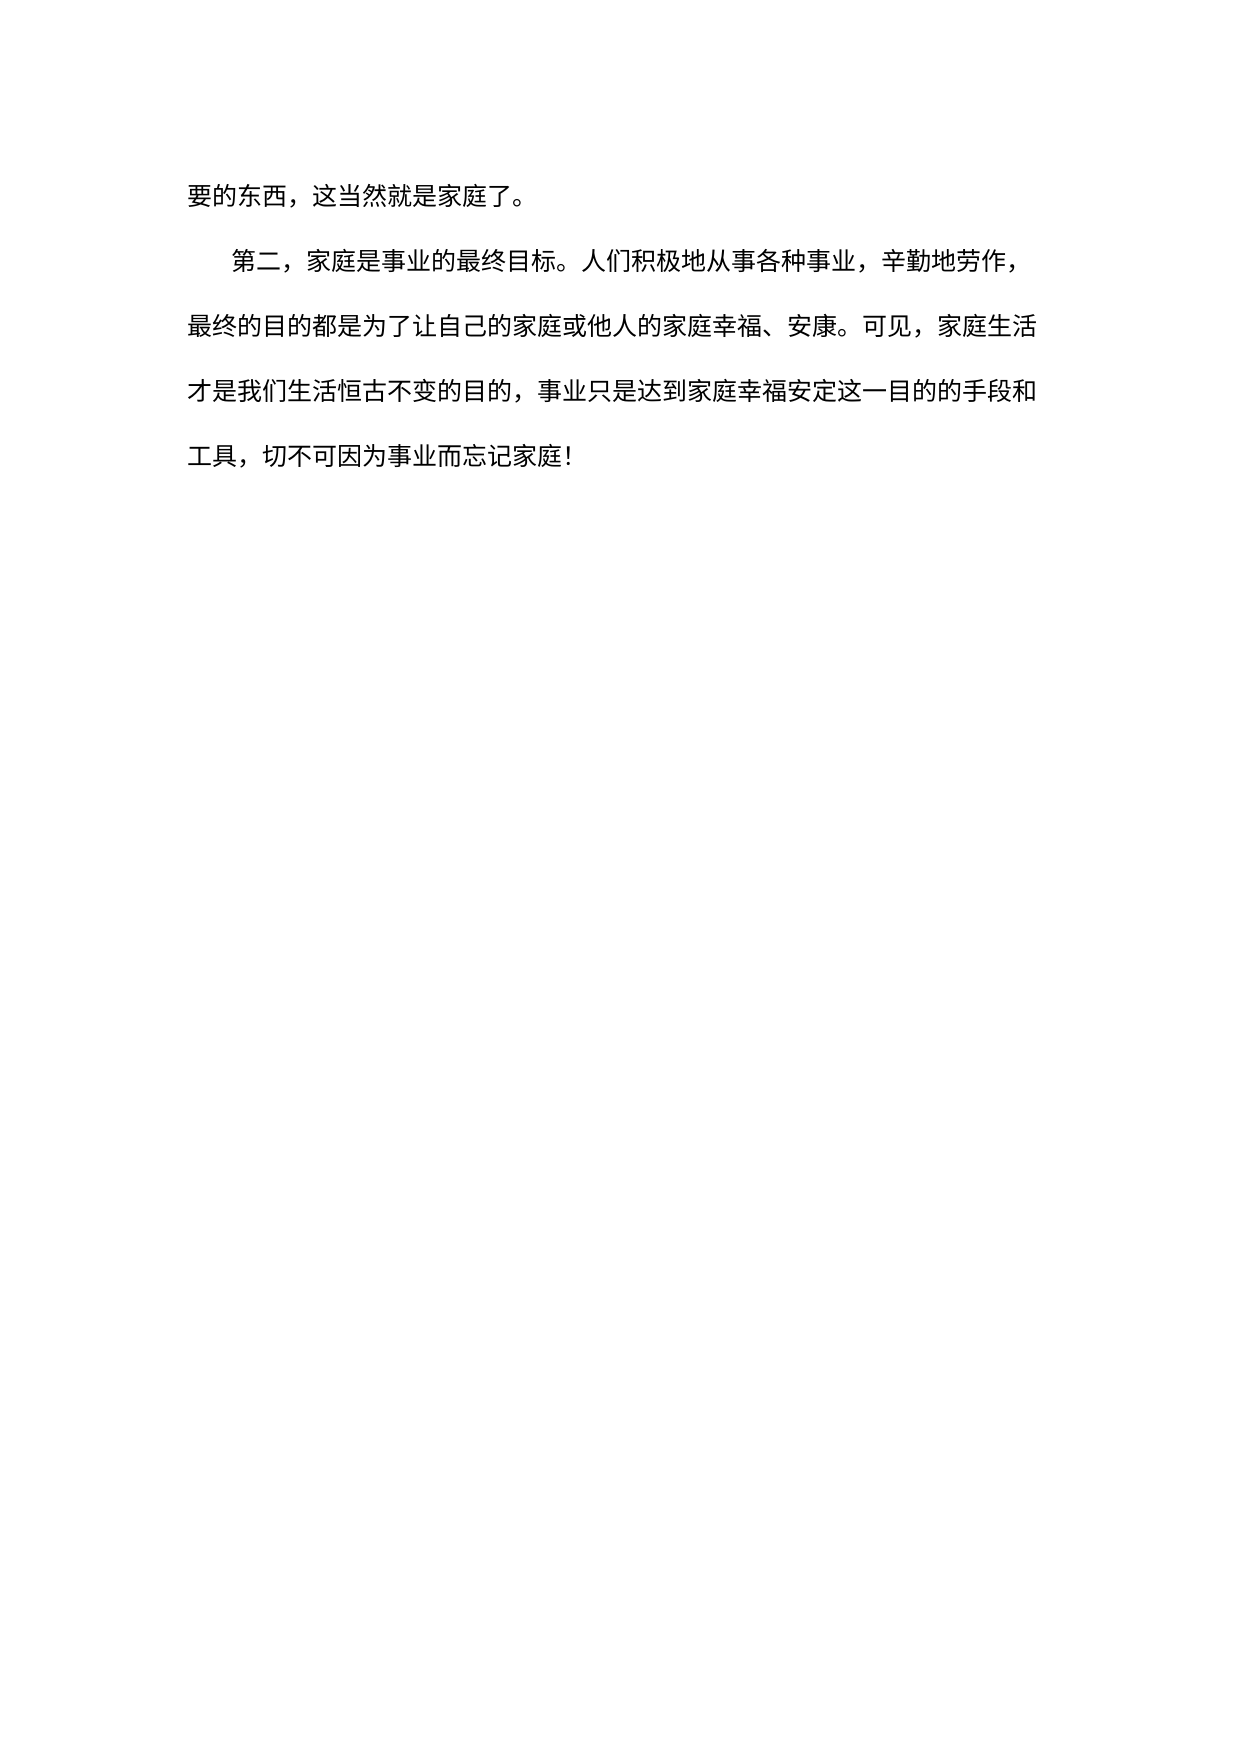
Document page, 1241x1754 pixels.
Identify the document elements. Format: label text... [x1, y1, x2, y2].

text 第二，家庭是事业的最终目标。人们积极地从事各种事业，辛勤地劳作，最终的目的都是为了让自己的家庭或他人的家庭幸福、安康。可见，家庭生活才是我们生活恒古不变的目的，事业只是达到家庭幸福安定这一目的的手段和工具，切不可因为事业而忘记家庭！ [187, 227, 1040, 487]
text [187, 162, 1040, 227]
